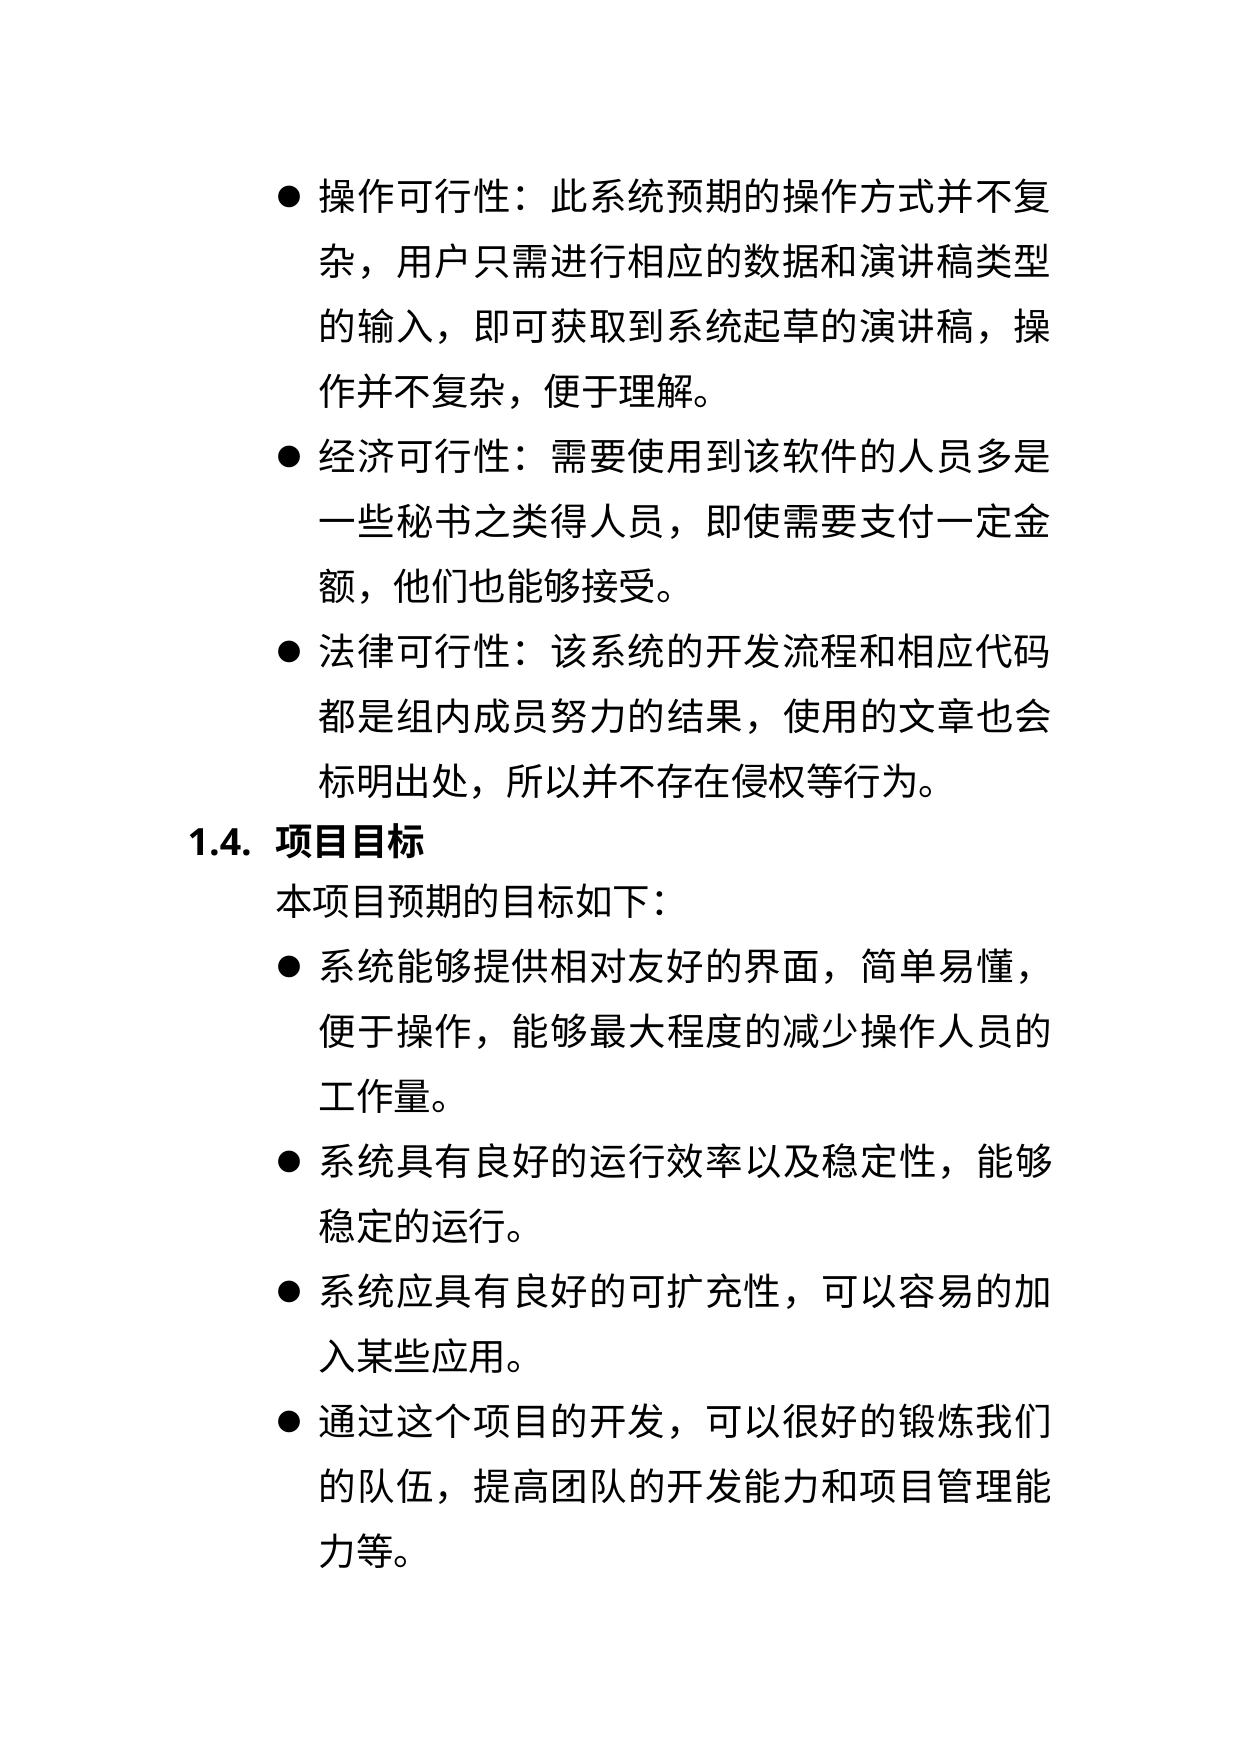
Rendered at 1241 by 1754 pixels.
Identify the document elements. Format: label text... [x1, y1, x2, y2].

list 本项目预期的目标如下： [231, 866, 1053, 931]
list 法律可行性：该系统的开发流程和相应代码都是组内成员努力的结果，使用的文章也会标明出处，所以并不存在侵权等行为。 [275, 617, 1053, 812]
list 系统应具有良好的可扩充性，可以容易的加入某些应用。 [275, 1256, 1053, 1386]
list 通过这个项目的开发，可以很好的锻炼我们的队伍，提高团队的开发能力和项目管理能力等。 [275, 1386, 1053, 1581]
list 系统具有良好的运行效率以及稳定性，能够稳定的运行。 [275, 1126, 1053, 1256]
list 操作可行性：此系统预期的操作方式并不复杂，用户只需进行相应的数据和演讲稿类型的输入，即可获取到系统起草的演讲稿，操作并不复杂，便于理解。 [275, 162, 1053, 422]
text 项目目标 [187, 812, 1053, 866]
list 经济可行性：需要使用到该软件的人员多是一些秘书之类得人员，即使需要支付一定金额，他们也能够接受。 [275, 422, 1053, 617]
list 系统能够提供相对友好的界面，简单易懂，便于操作，能够最大程度的减少操作人员的工作量。 [275, 931, 1053, 1126]
